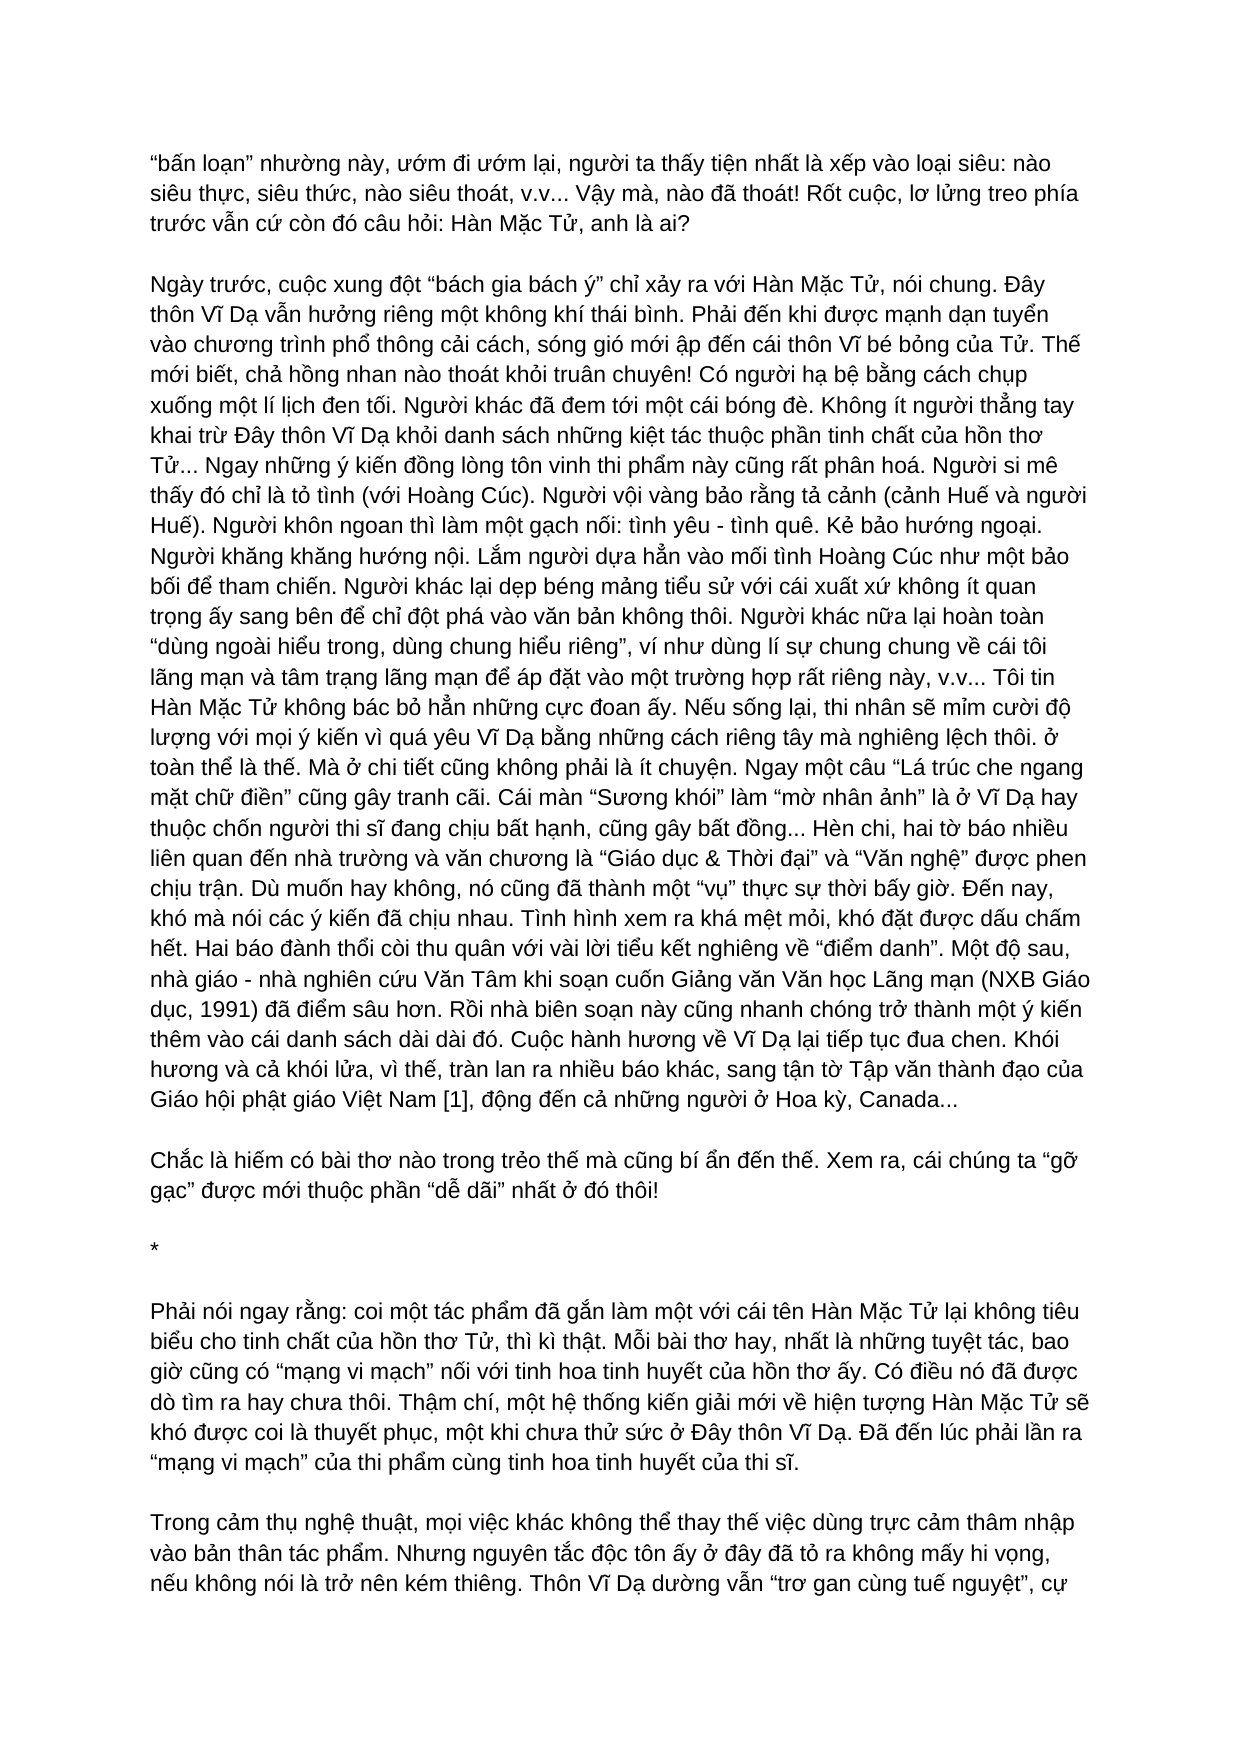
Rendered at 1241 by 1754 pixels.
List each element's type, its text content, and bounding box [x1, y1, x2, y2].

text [150, 1509, 1090, 1596]
text Phải nói ngay rằng: coi một tác phẩm đã gắn làm một với cái tên Hàn Mặc Tử lại không tiêu biểu cho tinh chất của hồn thơ Tử, thì kì thật. Mỗi bài thơ hay, nhất là những tuyệt tác, bao giờ cũng có “mạng vi mạch” nối với tinh hoa tinh huyết của hồn thơ ấy. Có điều nó đã được dò tìm ra hay chưa thôi. Thậm chí, một hệ thống kiến giải mới về hiện tượng Hàn Mặc Tử sẽ khó được coi là thuyết phục, một khi chưa thử sức ở Đây thôn Vĩ Dạ. Đã đến lúc phải lần ra “mạng vi mạch” của thi phẩm cùng tinh hoa tinh huyết của thi sĩ. [150, 1298, 1090, 1475]
text Chắc là hiếm có bài thơ nào trong trẻo thế mà cũng bí ẩn đến thế. Xem ra, cái chúng ta “gỡ gạc” được mới thuộc phần “dễ dãi” nhất ở đó thôi! [150, 1147, 1090, 1203]
text * [150, 1237, 1090, 1264]
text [150, 150, 1090, 237]
text Ngày trước, cuộc xung đột “bách gia bách ý” chỉ xảy ra với Hàn Mặc Tử, nói chung. Đây thôn Vĩ Dạ vẫn hưởng riêng một không khí thái bình. Phải đến khi được mạnh dạn tuyển vào chương trình phổ thông cải cách, sóng gió mới ập đến cái thôn Vĩ bé bỏng của Tử. Thế mới biết, chả hồng nhan nào thoát khỏi truân chuyên! Có người hạ bệ bằng cách chụp xuống một lí lịch đen tối. Người khác đã đem tới một cái bóng đè. Không ít người thẳng tay khai trừ Đây thôn Vĩ Dạ khỏi danh sách những kiệt tác thuộc phần tinh chất của hồn thơ Tử... Ngay những ý kiến đồng lòng tôn vinh thi phẩm này cũng rất phân hoá. Người si mê thấy đó chỉ là tỏ tình (với Hoàng Cúc). Người vội vàng bảo rằng tả cảnh (cảnh Huế và người Huế). Người khôn ngoan thì làm một gạch nối: tình yêu - tình quê. Kẻ bảo hướng ngoại. Người khăng khăng hướng nội. Lắm người dựa hẳn vào mối tình Hoàng Cúc như một bảo bối để tham chiến. Người khác lại dẹp béng mảng tiểu sử với cái xuất xứ không ít quan trọng ấy sang bên để chỉ đột phá vào văn bản không thôi. Người khác nữa lại hoàn toàn “dùng ngoài hiểu trong, dùng chung hiểu riêng”, ví như dùng lí sự chung chung về cái tôi lãng mạn và tâm trạng lãng mạn để áp đặt vào một trường hợp rất riêng này, v.v... Tôi tin Hàn Mặc Tử không bác bỏ hẳn những cực đoan ấy. Nếu sống lại, thi nhân sẽ mỉm cười độ lượng với mọi ý kiến vì quá yêu Vĩ Dạ bằng những cách riêng tây mà nghiêng lệch thôi. ở toàn thể là thế. Mà ở chi tiết cũng không phải là ít chuyện. Ngay một câu “Lá trúc che ngang mặt chữ điền” cũng gây tranh cãi. Cái màn “Sương khói” làm “mờ nhân ảnh” là ở Vĩ Dạ hay thuộc chốn người thi sĩ đang chịu bất hạnh, cũng gây bất đồng... Hèn chi, hai tờ báo nhiều liên quan đến nhà trường và văn chương là “Giáo dục & Thời đại” và “Văn nghệ” được phen chịu trận. Dù muốn hay không, nó cũng đã thành một “vụ” thực sự thời bấy giờ. Đến nay, khó mà nói các ý kiến đã chịu nhau. Tình hình xem ra khá mệt mỏi, khó đặt được dấu chấm hết. Hai báo đành thổi còi thu quân với vài lời tiểu kết nghiêng về “điểm danh”. Một độ sau, nhà giáo - nhà nghiên cứu Văn Tâm khi soạn cuốn Giảng văn Văn học Lãng mạn (NXB Giáo dục, 1991) đã điểm sâu hơn. Rồi nhà biên soạn này cũng nhanh chóng trở thành một ý kiến thêm vào cái danh sách dài dài đó. Cuộc hành hương về Vĩ Dạ lại tiếp tục đua chen. Khói hương và cả khói lửa, vì thế, tràn lan ra nhiều báo khác, sang tận tờ Tập văn thành đạo của Giáo hội phật giáo Việt Nam [1], động đến cả những người ở Hoa kỳ, Canada... [150, 271, 1090, 1113]
